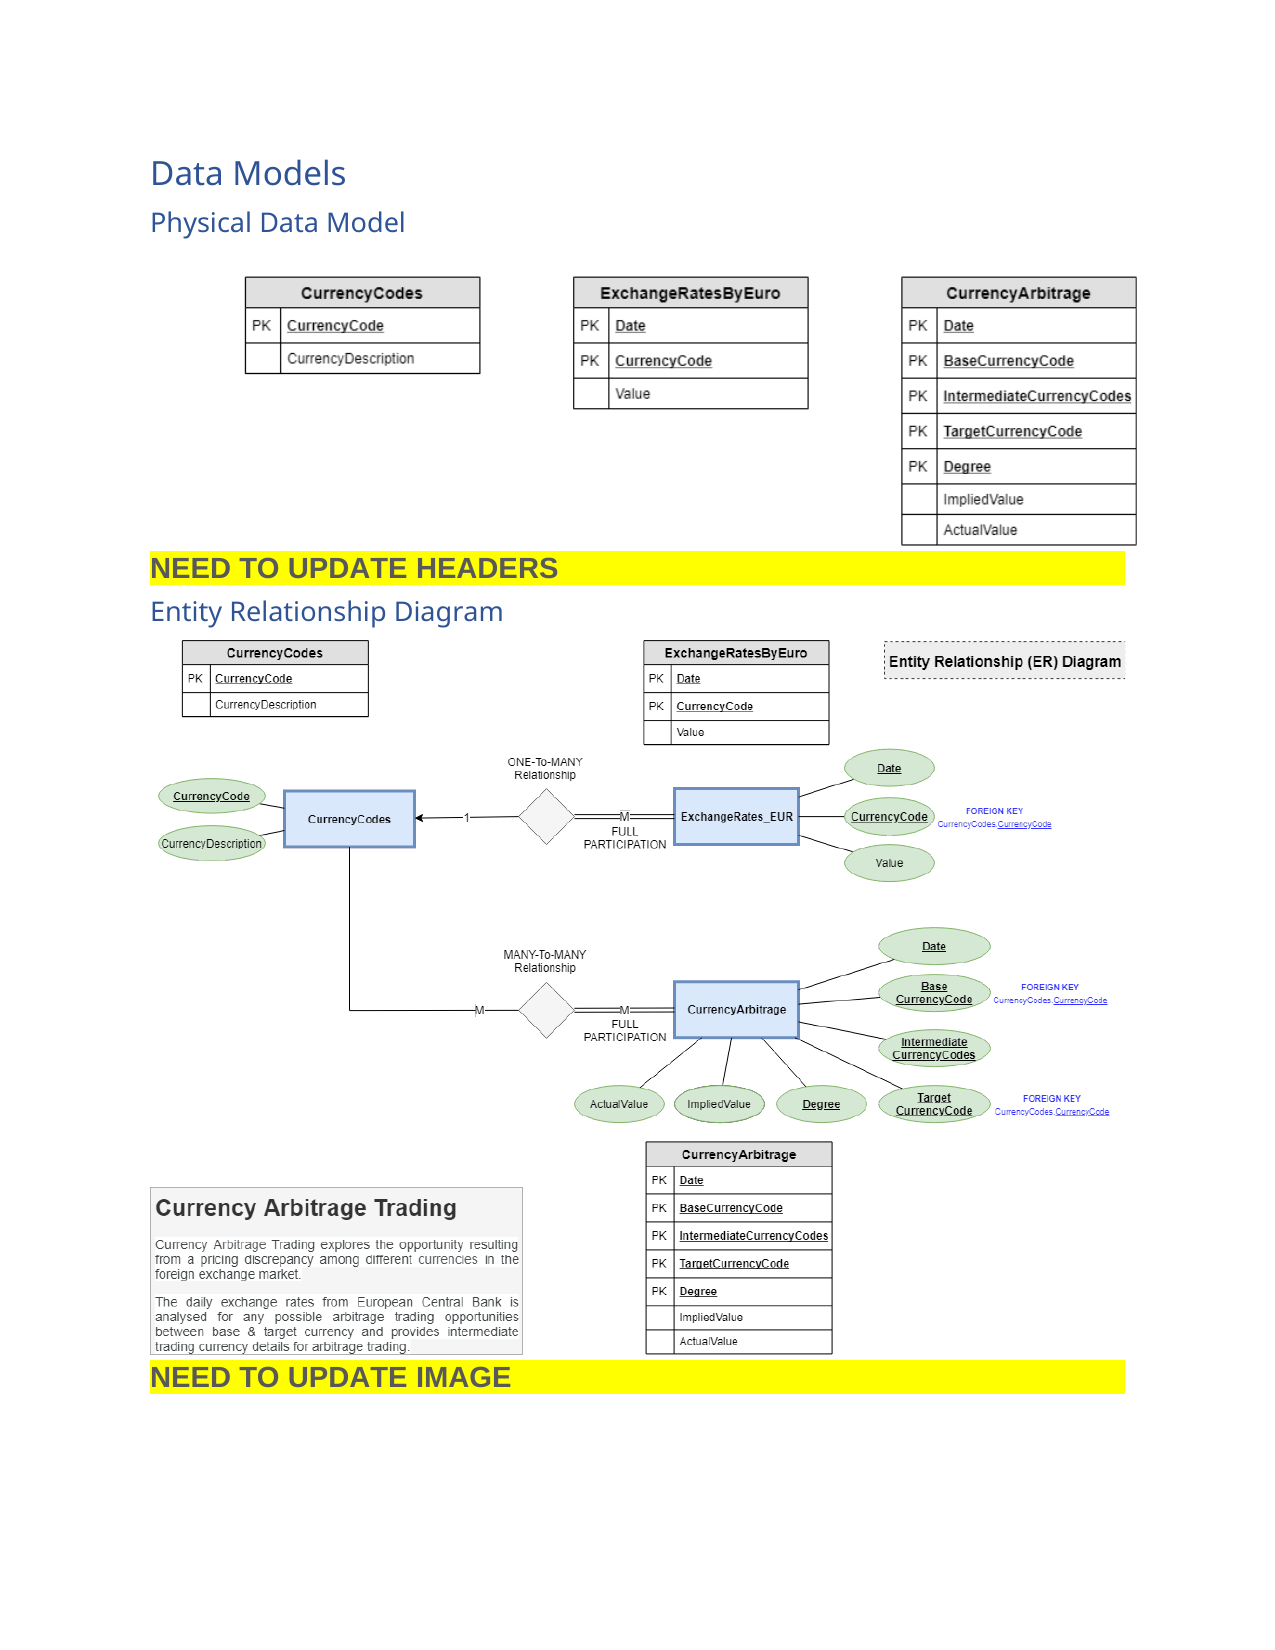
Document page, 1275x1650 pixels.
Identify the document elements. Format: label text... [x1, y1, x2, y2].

subtitle Physical Data Model [150, 203, 1125, 240]
subtitle need to update HEADERS [408, 551, 1125, 585]
subtitle Entity Relationship Diagram [150, 592, 1125, 629]
subtitle need to update IMAGE [408, 1360, 1125, 1394]
picture [150, 242, 1137, 548]
picture [150, 632, 1125, 1357]
subtitle Data Models [150, 150, 1125, 195]
